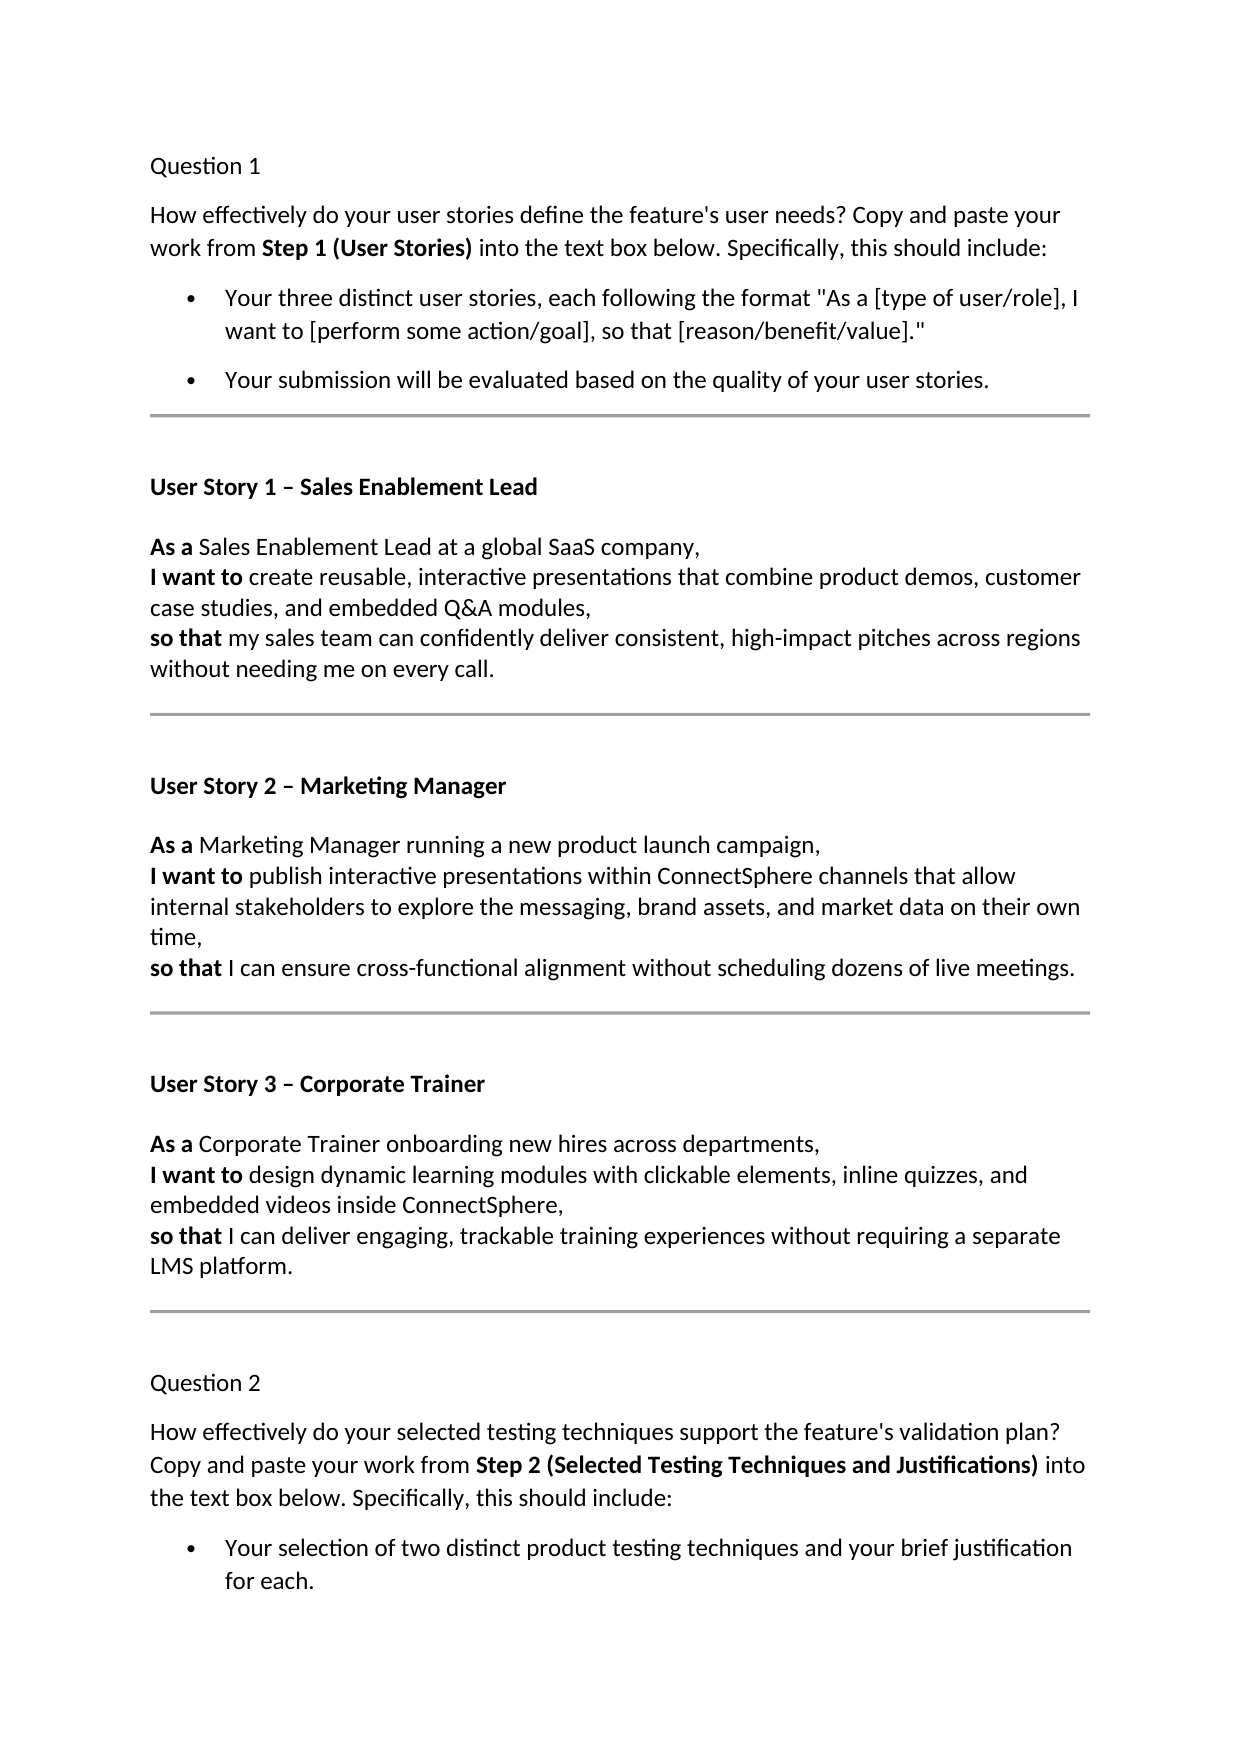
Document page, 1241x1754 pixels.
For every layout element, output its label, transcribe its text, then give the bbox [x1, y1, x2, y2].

text Question 1 [150, 150, 1090, 181]
text As a Corporate Trainer onboarding new hires across departments, I want to design dynamic learning modules with clickable elements, inline quizzes, and embedded videos inside ConnectSphere, so that I can deliver engaging, trackable training experiences without requiring a separate LMS platform. [150, 1128, 1090, 1281]
text Question 2 [150, 1367, 1090, 1397]
text How effectively do your selected testing techniques support the feature's validation plan? Copy and paste your work from Step 2 (Selected Testing Techniques and Justifications) into the text box below. Specifically, this should include: [150, 1416, 1090, 1513]
list Your submission will be evaluated based on the quality of your user stories. [187, 364, 1090, 395]
text As a Sales Enablement Lead at a global SaaS company, I want to create reusable, interactive presentations that combine product demos, customer case studies, and embedded Q&A modules, so that my sales team can confidently deliver consistent, high-impact pitches across regions without needing me on every call. [150, 531, 1090, 684]
text How effectively do your user stories define the feature's user needs? Copy and paste your work from Step 1 (User Stories) into the text box below. Specifically, this should include: [150, 199, 1090, 263]
text User Story 2 – Marketing Manager [150, 770, 1090, 801]
text User Story 3 – Corporate Trainer [150, 1069, 1090, 1099]
list Your selection of two distinct product testing techniques and your brief justification for each. [187, 1532, 1090, 1595]
text User Story 1 – Sales Enablement Lead [150, 471, 1090, 502]
list Your three distinct user stories, each following the format "As a [type of user/role], I want to [perform some action/goal], so that [reason/benefit/value]." [187, 282, 1090, 346]
text As a Marketing Manager running a new product launch campaign, I want to publish interactive presentations within ConnectSphere channels that allow internal stakeholders to explore the messaging, brand assets, and market data on their own time, so that I can ensure cross-functional alignment without scheduling dozens of live meetings. [150, 830, 1090, 982]
